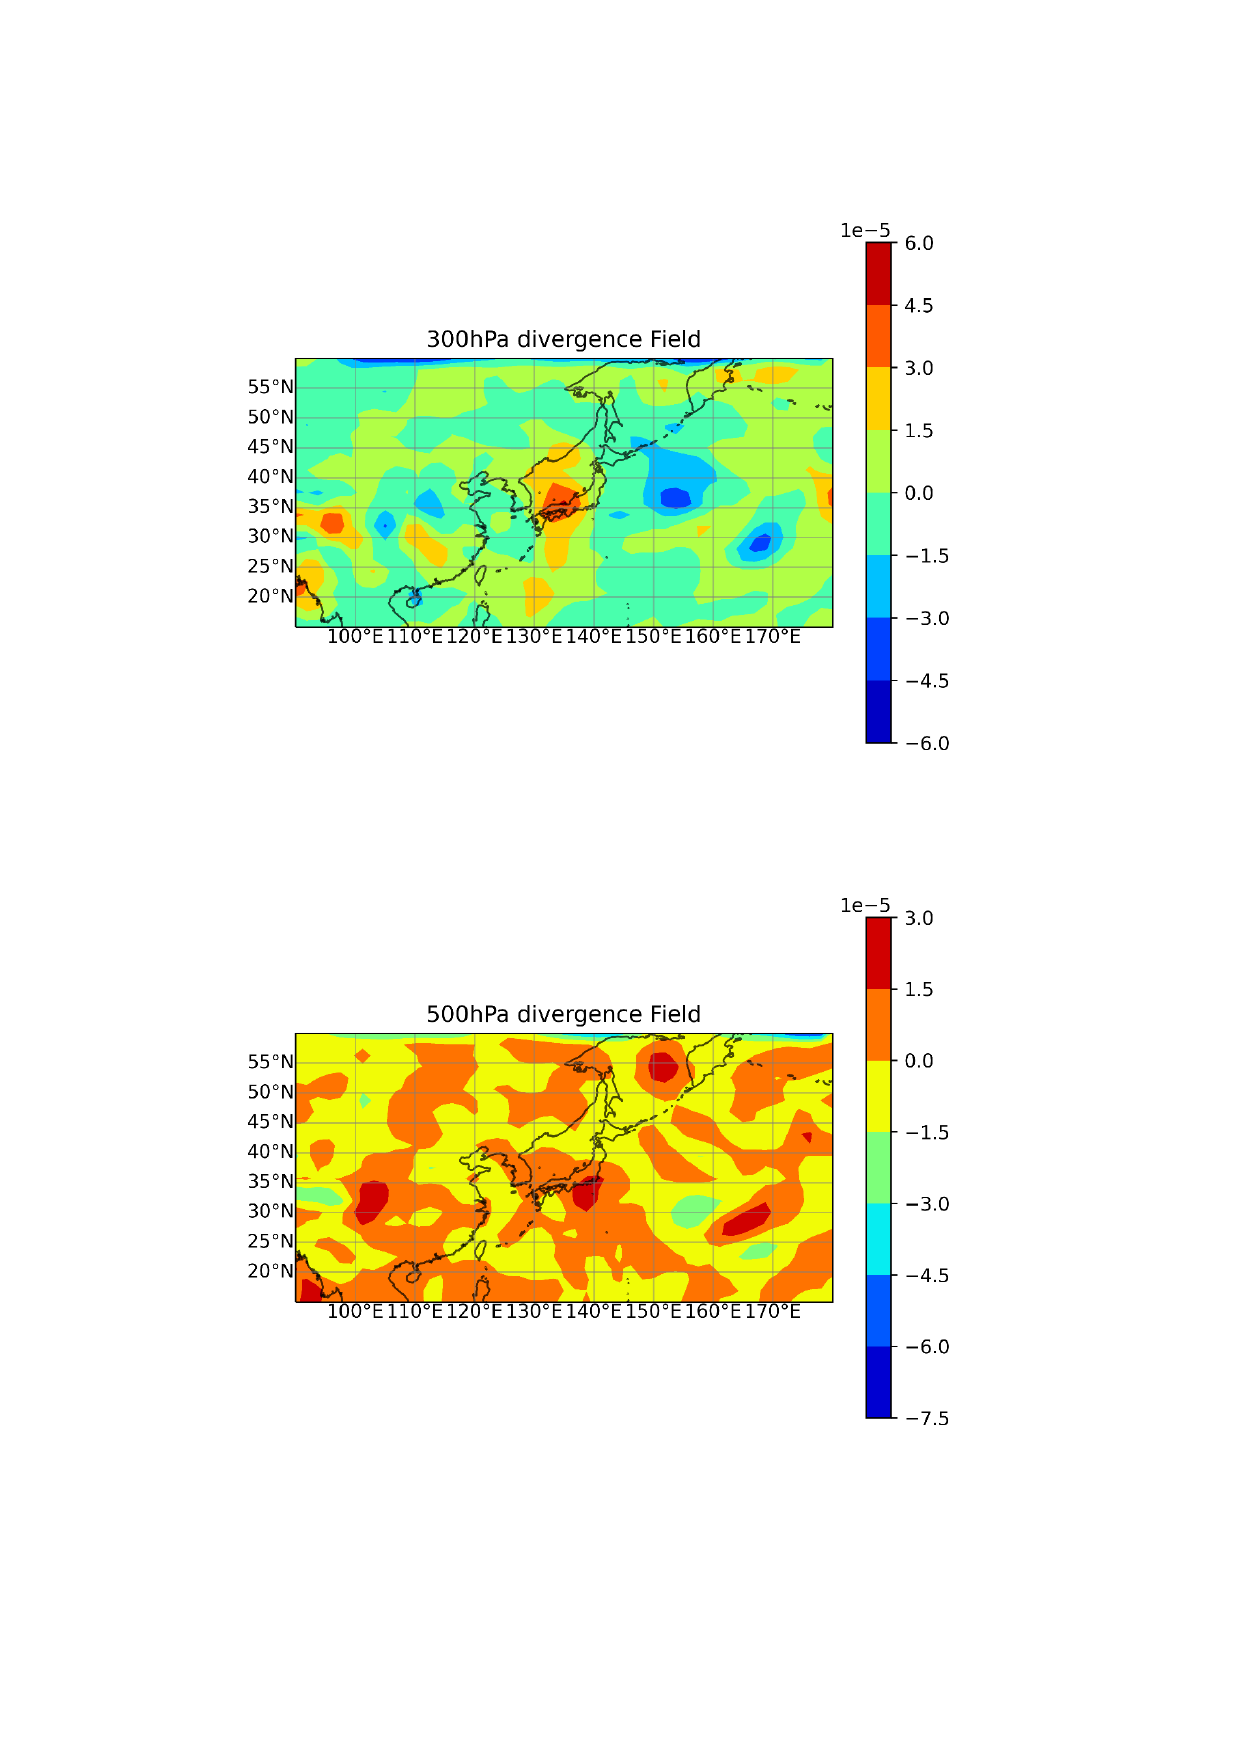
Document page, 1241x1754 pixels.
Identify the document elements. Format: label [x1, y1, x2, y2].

picture [187, 839, 1053, 1489]
picture [187, 164, 1053, 814]
